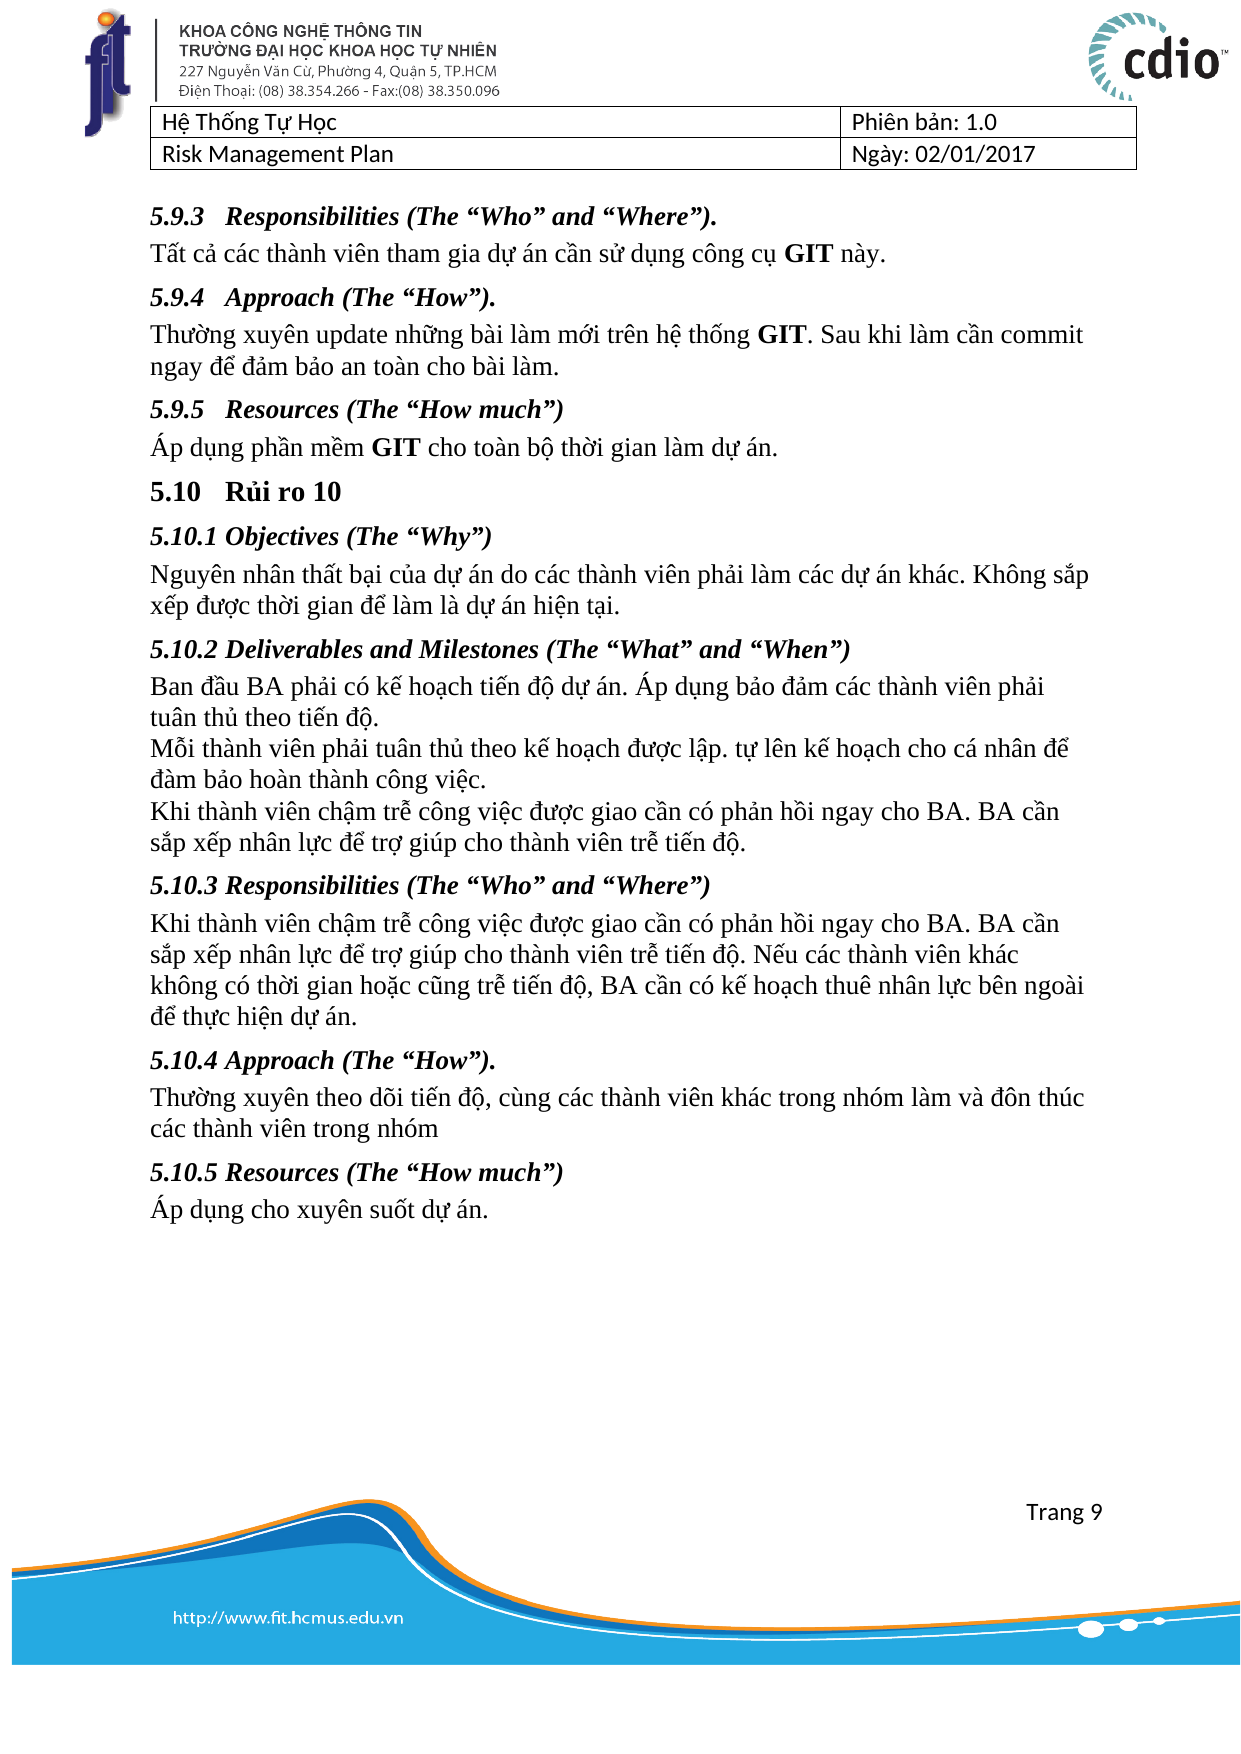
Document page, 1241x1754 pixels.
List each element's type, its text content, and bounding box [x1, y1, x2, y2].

picture [953, 148, 960, 160]
subtitle Resources (The “How much”) [150, 1156, 1090, 1187]
picture [151, 138, 840, 161]
picture [151, 107, 840, 137]
text Nguyên nhân thất bại của dự án do các thành viên phải làm các dự án khác. Không sắp xếp được thời gian để làm là dự án hiện tại. [150, 558, 1090, 620]
text Áp dụng phần mềm GIT cho toàn bộ thời gian làm dự án. [150, 431, 1090, 462]
picture [301, 152, 306, 161]
picture [245, 152, 250, 161]
text Mỗi thành viên phải tuân thủ theo kế hoạch được lập. tự lên kế hoạch cho cá nhân để đàm bảo hoàn thành công việc. [150, 732, 1090, 795]
subtitle Responsibilities (The “Who” and “Where”). [150, 200, 1090, 231]
text Ban đầu BA phải có kế hoạch tiến độ dự án. Áp dụng bảo đảm các thành viên phải tuân thủ theo tiến độ. [150, 670, 1090, 732]
picture [384, 152, 389, 161]
subtitle Rủi ro 10 [150, 474, 1090, 508]
picture [212, 150, 225, 161]
picture [61, 1, 1241, 161]
text Tất cả các thành viên tham gia dự án cần sử dụng công cụ GIT này. [150, 238, 1090, 269]
picture [1000, 148, 1007, 160]
text Thường xuyên theo dõi tiến độ, cùng các thành viên khác trong nhóm làm và đôn thúc các thành viên trong nhóm [150, 1081, 1090, 1144]
subtitle Resources (The “How much”) [150, 393, 1090, 424]
picture [918, 148, 925, 160]
picture [841, 138, 1136, 161]
subtitle Approach (The “How”). [150, 281, 1090, 312]
text Áp dụng cho xuyên suốt dự án. [150, 1193, 1090, 1225]
picture [841, 107, 1136, 137]
picture [326, 152, 331, 161]
text Thường xuyên update những bài làm mới trên hệ thống GIT. Sau khi làm cần commit ngay để đảm bảo an toàn cho bài làm. [150, 319, 1090, 381]
text Khi thành viên chậm trễ công việc được giao cần có phản hồi ngay cho BA. BA cần sắp xếp nhân lực để trợ giúp cho thành viên trễ tiến độ. [150, 795, 1090, 857]
subtitle Objectives (The “Why”) [150, 521, 1090, 552]
subtitle Approach (The “How”). [150, 1044, 1090, 1075]
subtitle Deliverables and Milestones (The “What” and “When”) [150, 633, 1090, 664]
picture [11, 1495, 1241, 1665]
text Khi thành viên chậm trễ công việc được giao cần có phản hồi ngay cho BA. BA cần sắp xếp nhân lực để trợ giúp cho thành viên trễ tiến độ. Nếu các thành viên khác không có thời gian hoặc cũng trễ tiến độ, BA cần có kế hoạch thuê nhân lực bên ngoài để thực hiện dự án. [150, 907, 1090, 1031]
picture [294, 152, 299, 161]
picture [855, 151, 863, 161]
subtitle Responsibilities (The “Who” and “Where”) [150, 869, 1090, 901]
